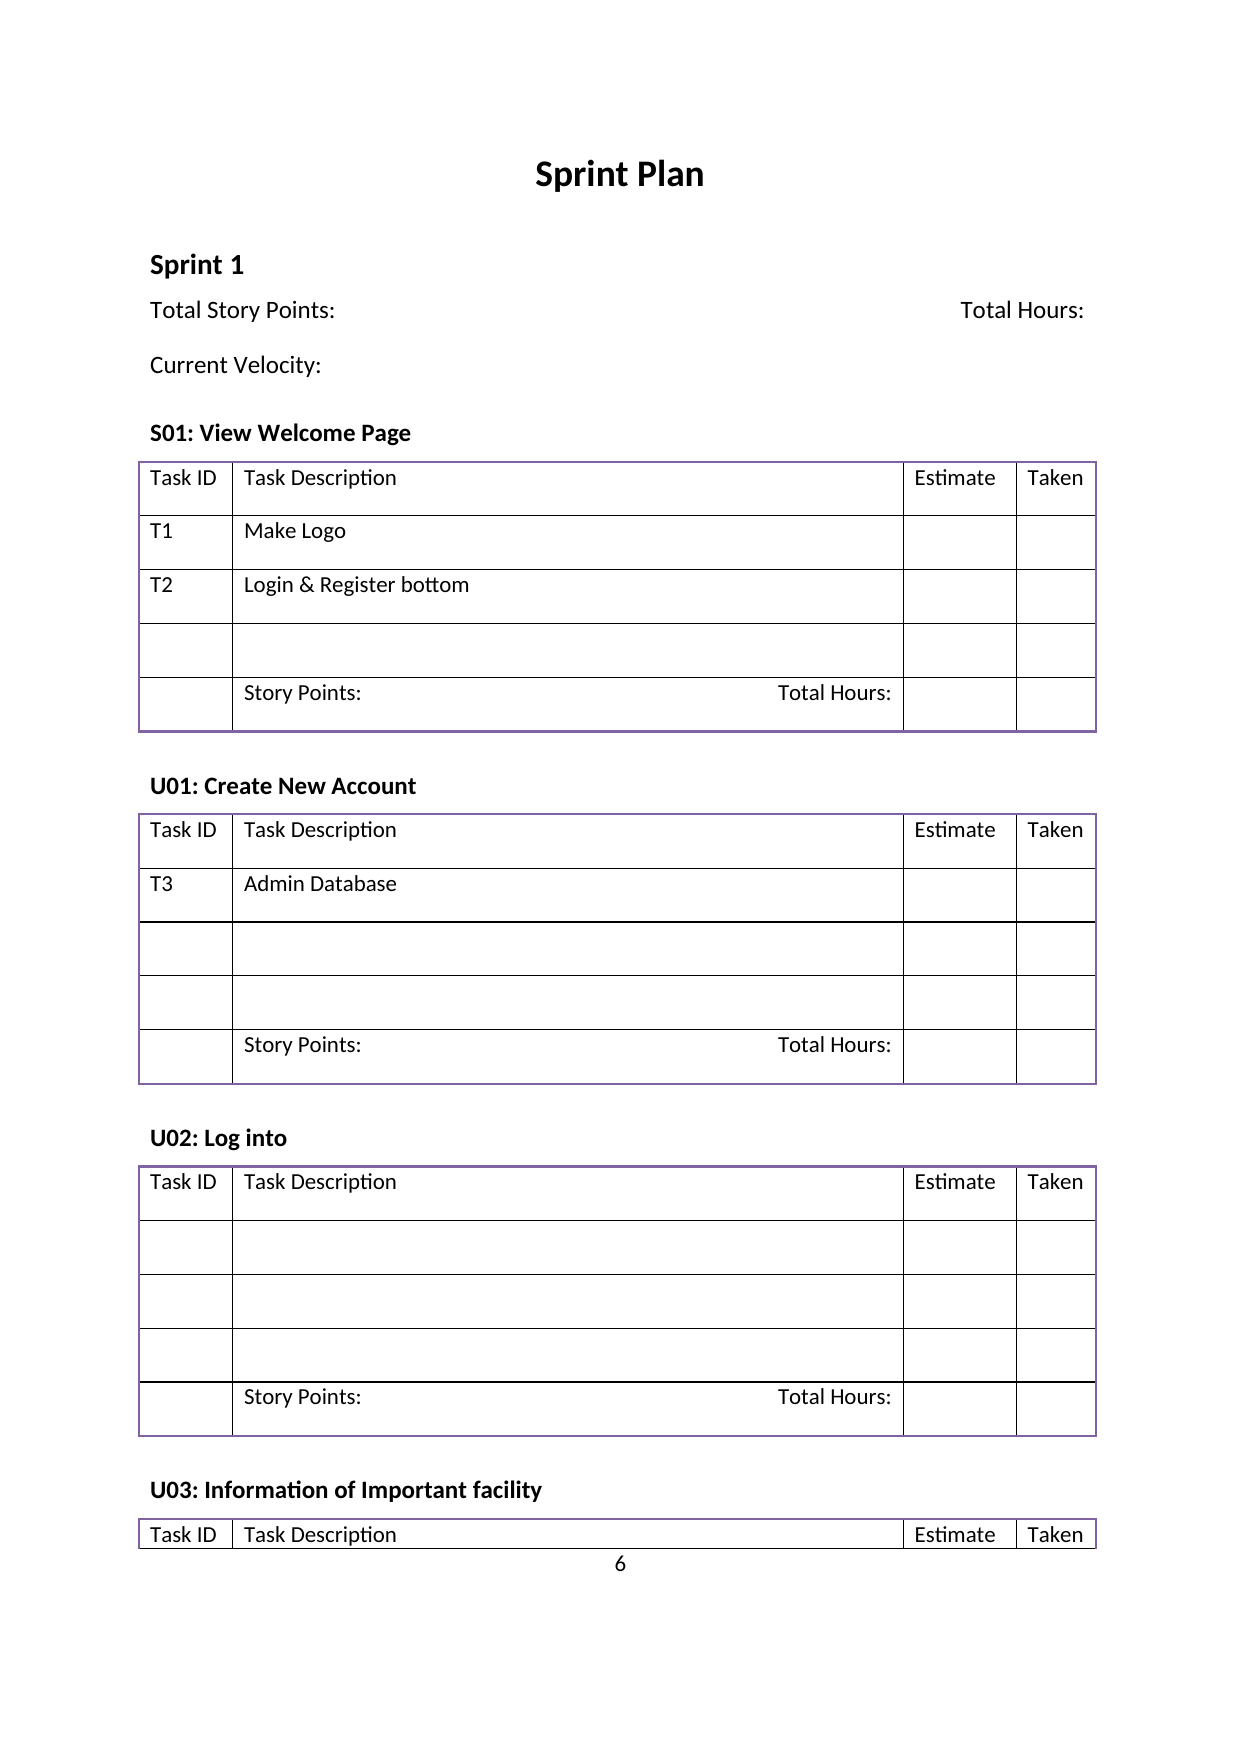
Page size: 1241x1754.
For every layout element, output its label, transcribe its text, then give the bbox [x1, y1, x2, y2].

table_cell [904, 923, 1016, 975]
table_cell [140, 678, 232, 730]
table_cell Login & Register bottom [233, 570, 903, 623]
table_header Estimate [904, 463, 1016, 515]
table_cell [233, 923, 903, 975]
table_cell T1 [140, 516, 232, 569]
table_cell Make Logo [233, 516, 903, 569]
table_cell [904, 976, 1016, 1029]
table_cell [140, 1275, 232, 1328]
table_cell [904, 1221, 1016, 1274]
table_cell [1017, 1030, 1095, 1083]
table_cell [1017, 1275, 1095, 1328]
table_cell [904, 1030, 1016, 1083]
table_cell [904, 678, 1016, 730]
table_cell [1017, 570, 1095, 623]
table_cell [1017, 678, 1095, 730]
table_header Task ID [140, 463, 232, 515]
subtitle U02: Log into [150, 1122, 1090, 1153]
table_header Taken [1017, 815, 1095, 868]
table_header Task ID [140, 1168, 232, 1220]
table_header Estimate [904, 1168, 1016, 1220]
table_header Task Description [233, 1168, 903, 1220]
subtitle U03: Information of Important facility [150, 1475, 1090, 1505]
title Sprint Plan [150, 150, 1090, 196]
table_cell [1017, 1221, 1095, 1274]
table_cell Story Points: Total Hours: [233, 1383, 903, 1435]
table_cell [1017, 1329, 1095, 1381]
table_cell [1017, 869, 1095, 921]
table_cell Admin Database [233, 869, 903, 921]
subtitle U01: Create New Account [150, 770, 1090, 800]
table_cell T3 [140, 869, 232, 921]
table_header Estimate [904, 815, 1016, 868]
table_cell [904, 869, 1016, 921]
table_cell [140, 976, 232, 1029]
table_cell [233, 976, 903, 1029]
table_header Taken [1017, 1168, 1095, 1220]
table_cell [140, 1221, 232, 1274]
table_cell [140, 1383, 232, 1435]
table_header Task Description [233, 463, 903, 515]
table_cell [233, 1275, 903, 1328]
table_cell [1017, 624, 1095, 677]
table_cell [1017, 976, 1095, 1029]
table_cell Story Points: Total Hours: [233, 1030, 903, 1083]
table_cell [1017, 923, 1095, 975]
table_header Task Description [233, 815, 903, 868]
table_cell [904, 624, 1016, 677]
table_cell [140, 624, 232, 677]
table_cell [1017, 1383, 1095, 1435]
table_header Estimate [904, 1520, 1016, 1548]
table_cell [904, 1275, 1016, 1328]
table_header Task Description [233, 1520, 903, 1548]
table_header Task ID [140, 815, 232, 868]
table_cell T2 [140, 570, 232, 623]
subtitle Sprint 1 [150, 246, 1090, 281]
subtitle Current Velocity: [150, 349, 1090, 380]
table_cell [904, 516, 1016, 569]
table_cell [1017, 516, 1095, 569]
table_cell [140, 1329, 232, 1381]
table_header Taken [1017, 463, 1095, 515]
table_header Task ID [140, 1520, 232, 1548]
table_cell [233, 1221, 903, 1274]
subtitle S01: View Welcome Page [150, 417, 1090, 448]
table_header Taken [1017, 1520, 1095, 1548]
table_cell [233, 1329, 903, 1381]
table_cell [140, 923, 232, 975]
table_cell [140, 1030, 232, 1083]
table_cell [904, 1329, 1016, 1381]
table_cell [904, 570, 1016, 623]
table_cell [904, 1383, 1016, 1435]
text Total Story Points: Total Hours: [150, 294, 1090, 324]
table_cell Story Points: Total Hours: [233, 678, 903, 730]
table_cell [233, 624, 903, 677]
